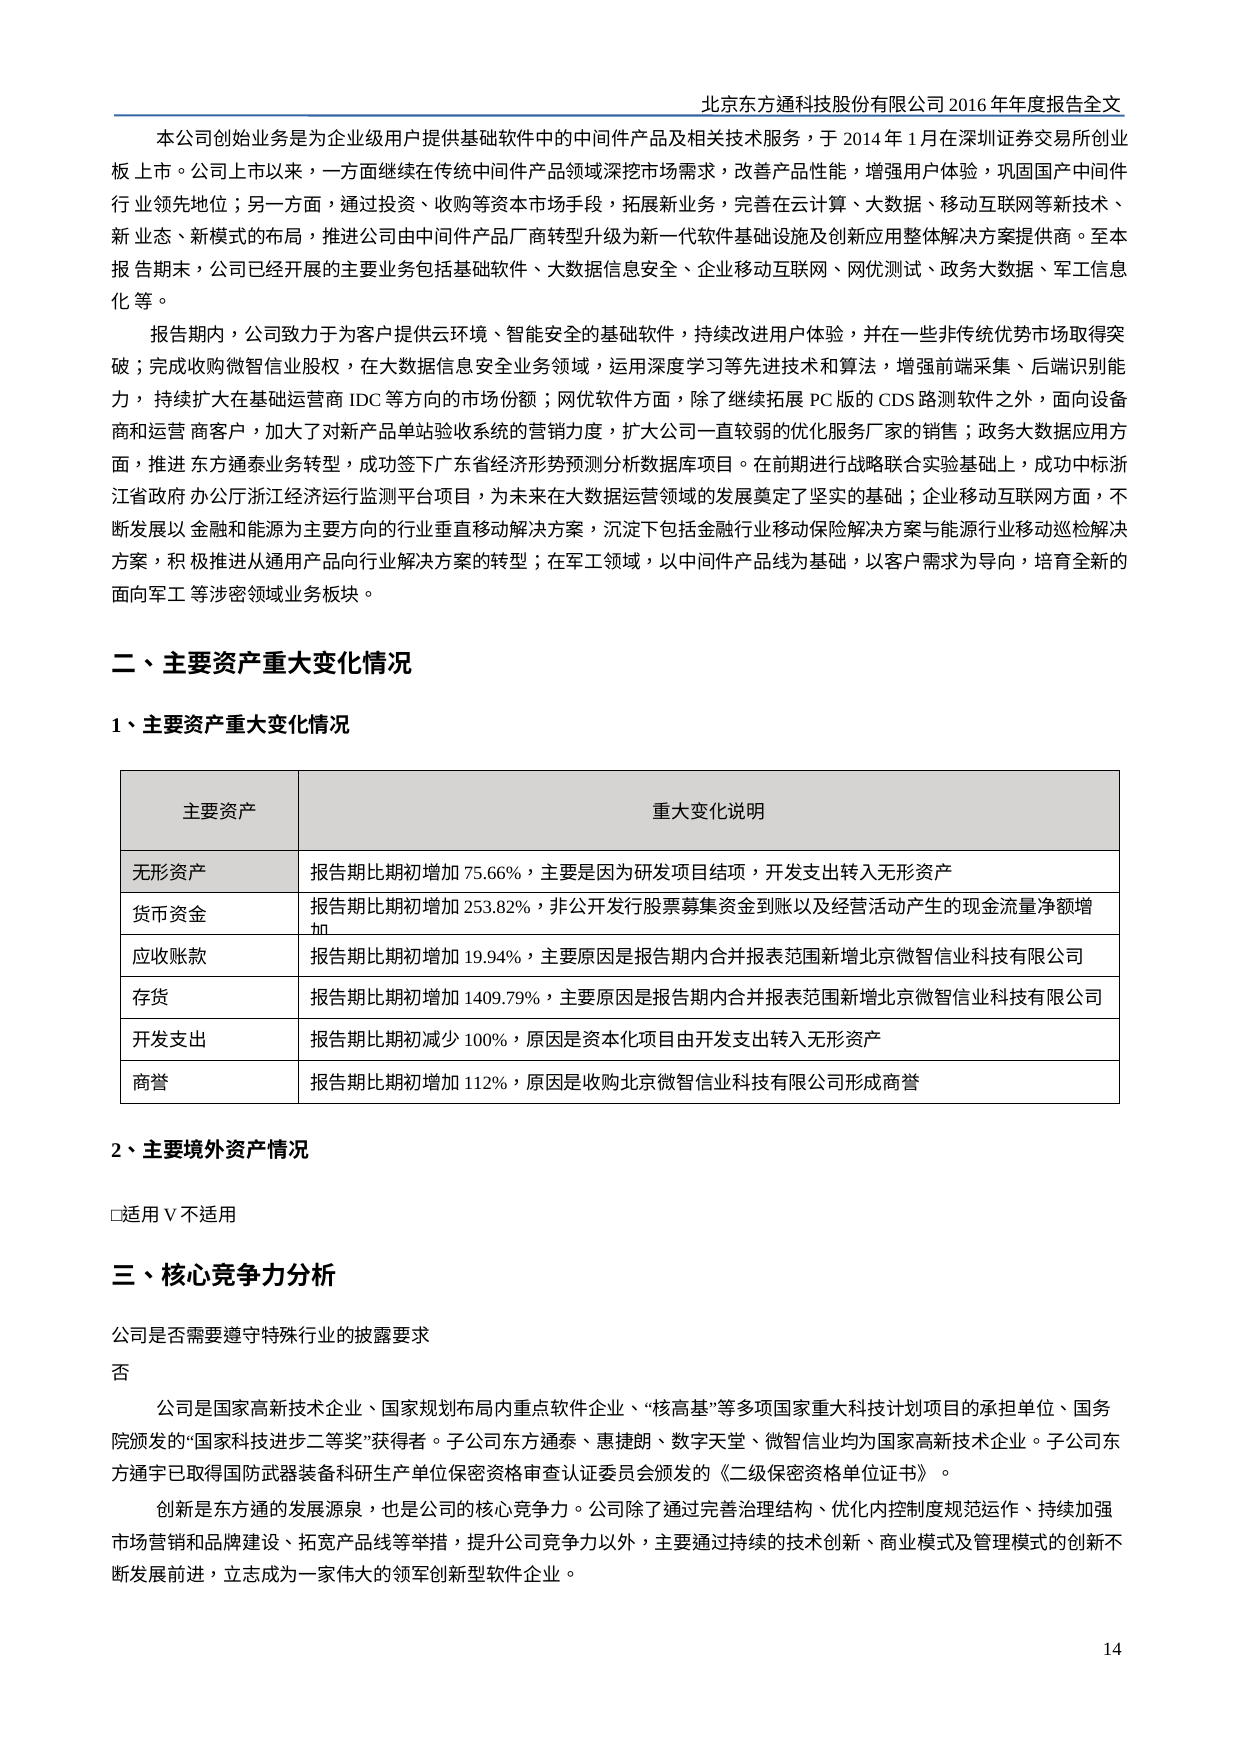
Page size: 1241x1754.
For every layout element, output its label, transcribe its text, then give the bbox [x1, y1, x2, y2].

text 本公司创始业务是为企业级用户提供基础软件中的中间件产品及相关技术服务，于2014年1月在深圳证券交易所创业板 上市。公司上市以来，一方面继续在传统中间件产品领域深挖市场需求，改善产品性能，增强用户体验，巩固国产中间件行 业领先地位；另一方面，通过投资、收购等资本市场手段，拓展新业务，完善在云计算、大数据、移动互联网等新技术、新 业态、新模式的布局，推进公司由中间件产品厂商转型升级为新一代软件基础设施及创新应用整体解决方案提供商。至本报 告期末，公司已经开展的主要业务包括基础软件、大数据信息安全、企业移动互联网、网优测试、政务大数据、军工信息化 等。 [111, 120, 1129, 315]
table_cell 报告期比期初增加75.66%，主要是因为研发项目结项，开发支出转入无形资产 [299, 851, 1119, 892]
table_cell 应收账款 [121, 935, 298, 976]
table_cell 报告期比期初增加112%，原因是收购北京微智信业科技有限公司形成商誉 [299, 1061, 1119, 1103]
text 2、主要境外资产情况 [111, 1135, 1129, 1163]
text 报告期内，公司致力于为客户提供云环境、智能安全的基础软件，持续改进用户体验，并在一些非传统优势市场取得突 破；完成收购微智信业股权，在大数据信息安全业务领域，运用深度学习等先进技术和算法，增强前端采集、后端识别能力， 持续扩大在基础运营商IDC等方向的市场份额；网优软件方面，除了继续拓展PC版的CDS路测软件之外，面向设备商和运营 商客户，加大了对新产品单站验收系统的营销力度，扩大公司一直较弱的优化服务厂家的销售；政务大数据应用方面，推进 东方通泰业务转型，成功签下广东省经济形势预测分析数据库项目。在前期进行战略联合实验基础上，成功中标浙江省政府 办公厅浙江经济运行监测平台项目，为未来在大数据运营领域的发展奠定了坚实的基础；企业移动互联网方面，不断发展以 金融和能源为主要方向的行业垂直移动解决方案，沉淀下包括金融行业移动保险解决方案与能源行业移动巡检解决方案，积 极推进从通用产品向行业解决方案的转型；在军工领域，以中间件产品线为基础，以客户需求为导向，培育全新的面向军工 等涉密领域业务板块。 [111, 315, 1129, 608]
table_cell 报告期比期初增加1409.79%，主要原因是报告期内合并报表范围新增北京微智信业科技有限公司 [299, 977, 1119, 1018]
table_cell 无形资产 [121, 851, 298, 892]
table_cell 货币资金 [121, 893, 298, 934]
table_cell 开发支出 [121, 1019, 298, 1060]
text 1、主要资产重大变化情况 [111, 711, 1129, 739]
table_cell 报告期比期初增加19.94%，主要原因是报告期内合并报表范围新增北京微智信业科技有限公司 [299, 935, 1119, 976]
table_cell 存货 [121, 977, 298, 1018]
table_cell 报告期比期初增加253.82%，非公开发行股票募集资金到账以及经营活动产生的现金流量净额增加 [299, 893, 1119, 934]
text □适用V不适用 [111, 1201, 1129, 1226]
table_cell 商誉 [121, 1061, 298, 1103]
table_header 重大变化说明 [299, 771, 1119, 850]
text 三、核心竞争力分析 [111, 1258, 1129, 1292]
text 否 [111, 1353, 1129, 1386]
text 创新是东方通的发展源泉，也是公司的核心竞争力。公司除了通过完善治理结构、优化内控制度规范运作、持续加强 市场营销和品牌建设、拓宽产品线等举措，提升公司竞争力以外，主要通过持续的技术创新、商业模式及管理模式的创新不 断发展前进，立志成为一家伟大的领军创新型软件企业。 [111, 1491, 1129, 1588]
text 公司是国家高新技术企业、国家规划布局内重点软件企业、“核高基”等多项国家重大科技计划项目的承担单位、国务 院颁发的“国家科技进步二等奖”获得者。子公司东方通泰、惠捷朗、数字天堂、微智信业均为国家高新技术企业。子公司东 方通宇已取得国防武器装备科研生产单位保密资格审查认证委员会颁发的《二级保密资格单位证书》。 [111, 1390, 1129, 1487]
text 公司是否需要遵守特殊行业的披露要求 [111, 1317, 1129, 1349]
text 二、 主要资产重大变化情况 [111, 645, 1129, 679]
table_header 主要资产 [121, 771, 298, 850]
table_cell 报告期比期初减少100%，原因是资本化项目由开发支出转入无形资产 [299, 1019, 1119, 1060]
